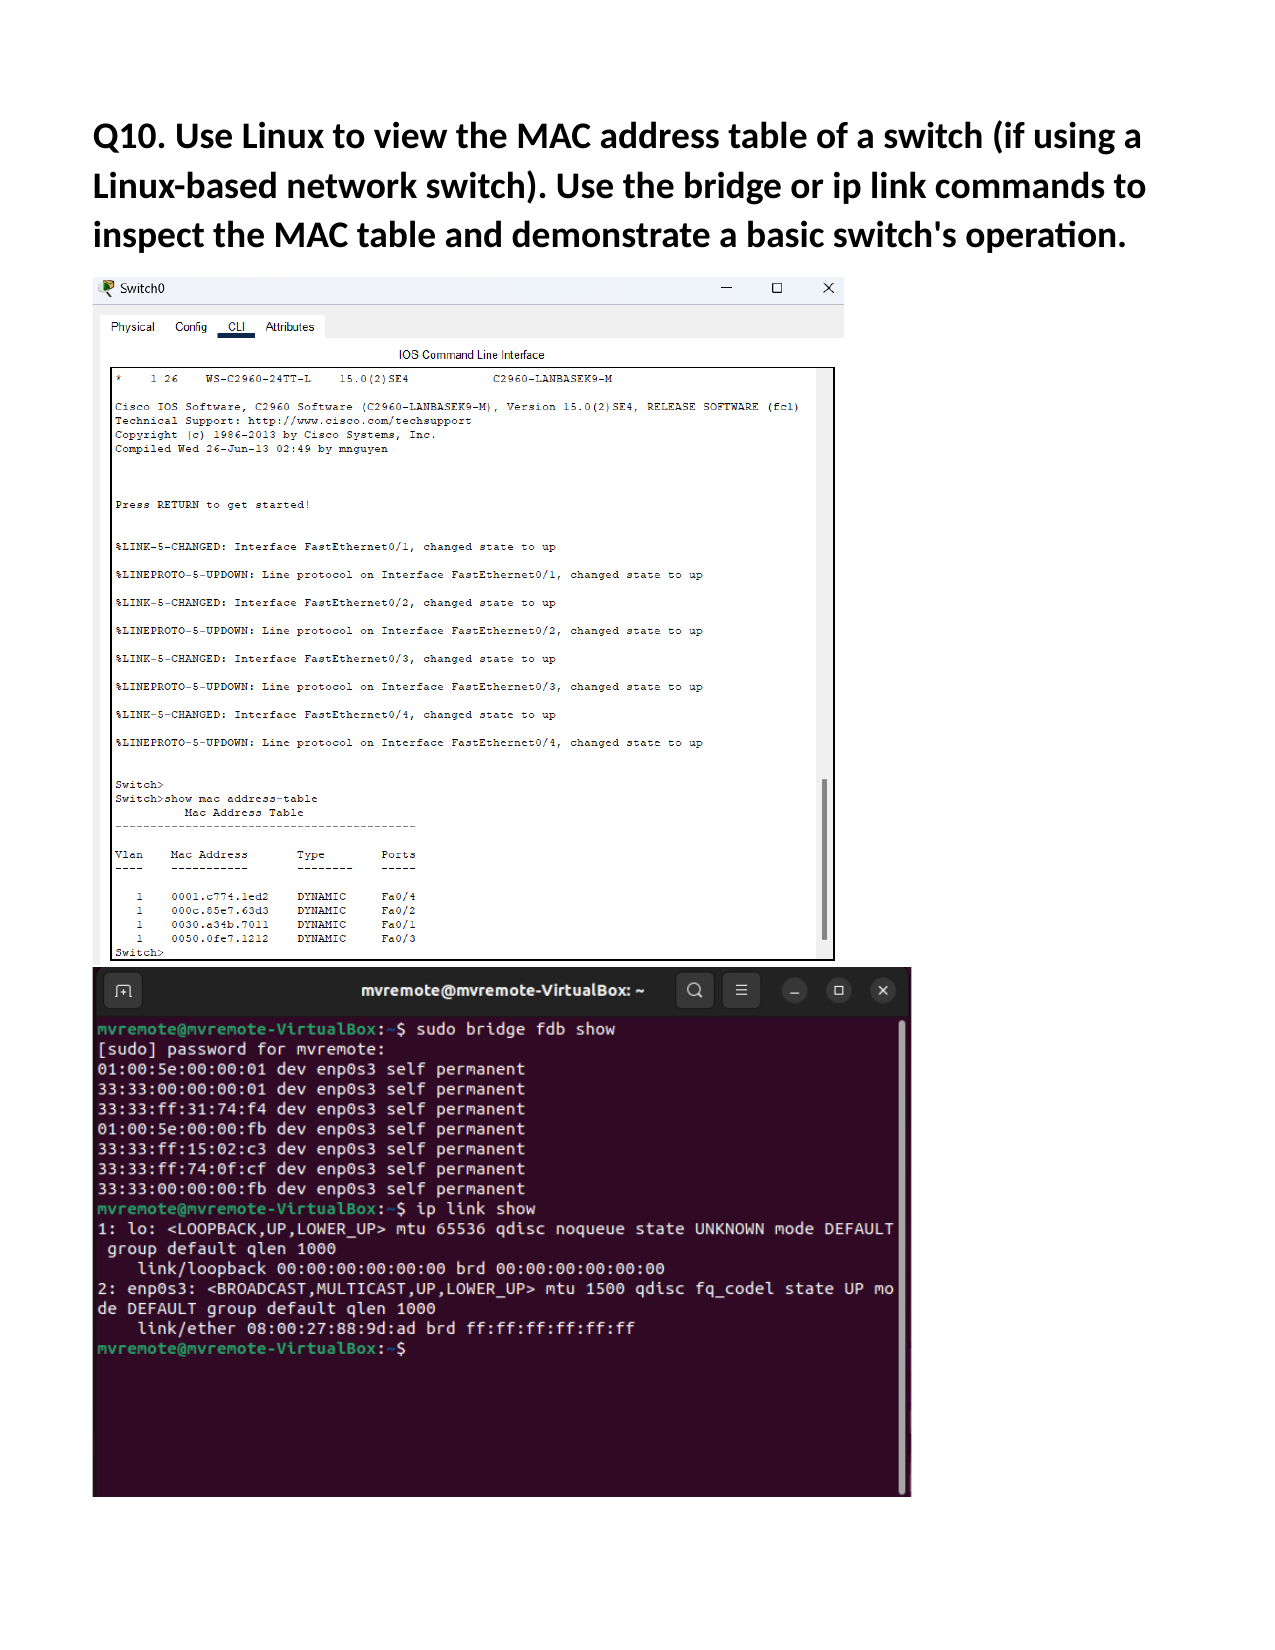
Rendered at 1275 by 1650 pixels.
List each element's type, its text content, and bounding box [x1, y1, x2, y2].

picture [92, 277, 844, 965]
text Q10. Use Linux to view the MAC address table of a switch (if using a Linux-based network switch). Use the bridge or ip link commands to inspect the MAC table and demonstrate a basic switch's operation. [93, 112, 1182, 257]
picture [92, 967, 912, 1497]
